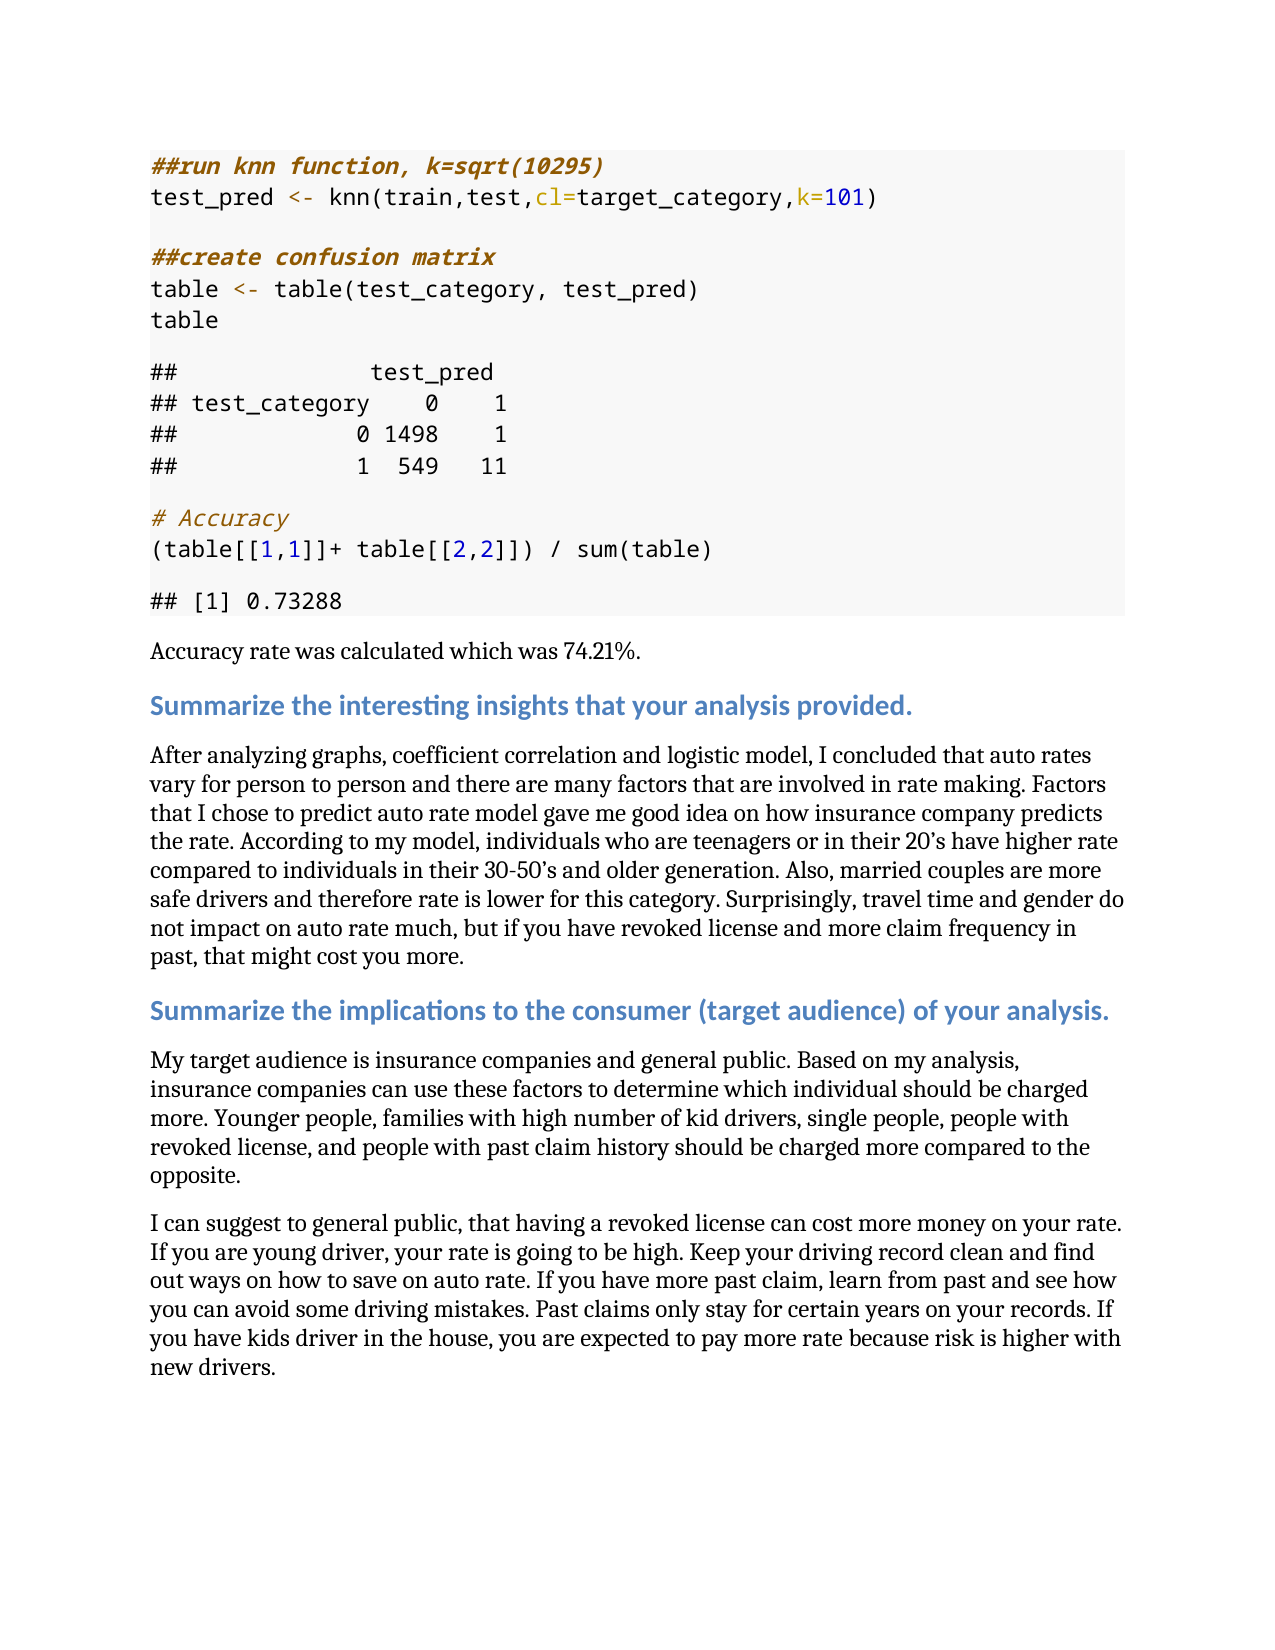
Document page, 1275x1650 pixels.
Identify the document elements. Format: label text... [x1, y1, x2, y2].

subtitle Summarize the implications to the consumer (target audience) of your analysis. [150, 992, 1125, 1027]
text ## test_pred ## test_category 0 1 ## 0 1498 1 ## 1 549 11 [150, 356, 1125, 481]
text Accuracy rate was calculated which was 74.21%. [150, 637, 1125, 666]
subtitle Summarize the interesting insights that your analysis provided. [150, 687, 1125, 722]
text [150, 150, 1125, 335]
text My target audience is insurance companies and general public. Based on my analysis, insurance companies can use these factors to determine which individual should be charged more. Younger people, families with high number of kid drivers, single people, people with revoked license, and people with past claim history should be charged more compared to the opposite. [150, 1046, 1125, 1190]
text I can suggest to general public, that having a revoked license can cost more money on your rate. If you are young driver, your rate is going to be high. Keep your driving record clean and find out ways on how to save on auto rate. If you have more past claim, learn from past and see how you can avoid some driving mistakes. Past claims only stay for certain years on your records. If you have kids driver in the house, you are expected to pay more rate because risk is higher with new drivers. [150, 1209, 1125, 1381]
text After analyzing graphs, coefficient correlation and logistic model, I concluded that auto rates vary for person to person and there are many factors that are involved in rate making. Factors that I chose to predict auto rate model gave me good idea on how insurance company predicts the rate. According to my model, individuals who are teenagers or in their 20’s have higher rate compared to individuals in their 30-50’s and older generation. Also, married couples are more safe drivers and therefore rate is lower for this category. Surprisingly, travel time and gender do not impact on auto rate much, but if you have revoked license and more claim frequency in past, that might cost you more. [150, 741, 1125, 971]
text # Accuracy (table[[1,1]]+ table[[2,2]]) / sum(table) [287, 502, 1125, 564]
text ## [1] 0.73288 [150, 585, 1125, 616]
